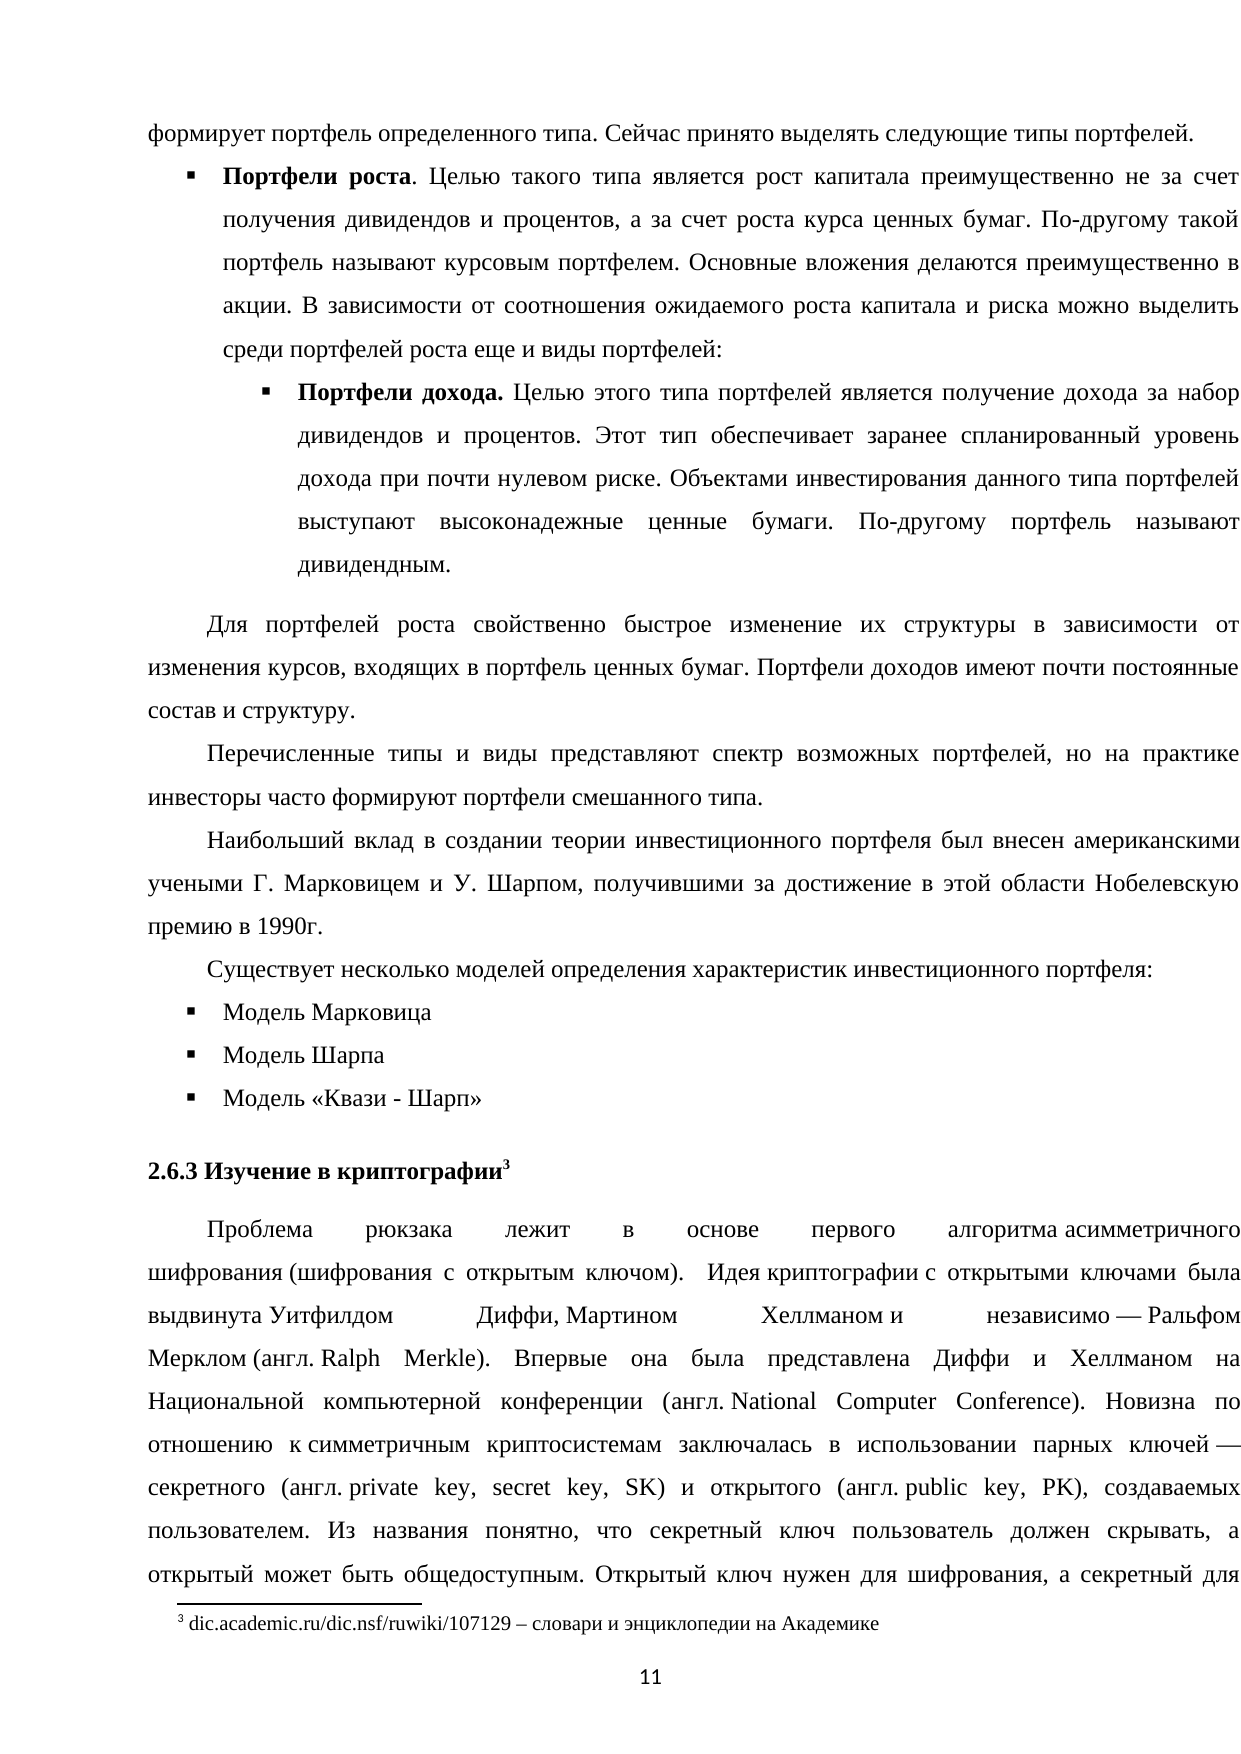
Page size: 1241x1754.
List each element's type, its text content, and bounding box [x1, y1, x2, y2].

list Портфели роста. Целью такого типа является рост капитала преимущественно не за счет получения дивидендов и процентов, а за счет роста курса ценных бумаг. По-другому такой портфель называют курсовым портфелем. Основные вложения делаются преимущественно в акции. В зависимости от соотношения ожидаемого роста капитала и риска можно выделить среди портфелей роста еще и виды портфелей: [185, 161, 1240, 362]
text Для портфелей роста свойственно быстрое изменение их структуры в зависимости от изменения курсов, входящих в портфель ценных бумаг. Портфели доходов имеют почти постоянные состав и структуру. [148, 609, 1240, 724]
text Перечисленные типы и виды представляют спектр возможных портфелей, но на практике инвесторы часто формируют портфели смешанного типа. [148, 738, 1240, 810]
list Модель Марковица [185, 997, 1240, 1026]
list Модель «Квази - Шарп» [185, 1083, 1240, 1112]
text Существует несколько моделей определения характеристик инвестиционного портфеля: [148, 954, 1240, 983]
list Портфели дохода. Целью этого типа портфелей является получение дохода за набор дивидендов и процентов. Этот тип обеспечивает заранее спланированный уровень дохода при почти нулевом риске. Объектами инвестирования данного типа портфелей выступают высоконадежные ценные бумаги. По-другому портфель называют дивидендным. [260, 377, 1240, 578]
text Наибольший вклад в создании теории инвестиционного портфеля был внесен американскими учеными Г. Марковицем и У. Шарпом, получившими за достижение в этой области Нобелевскую премию в 1990г. [148, 825, 1240, 940]
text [148, 1214, 1240, 1587]
list Модель Шарпа [185, 1040, 1240, 1069]
subtitle 2.6.3 Изучение в криптографии [148, 1156, 1152, 1184]
